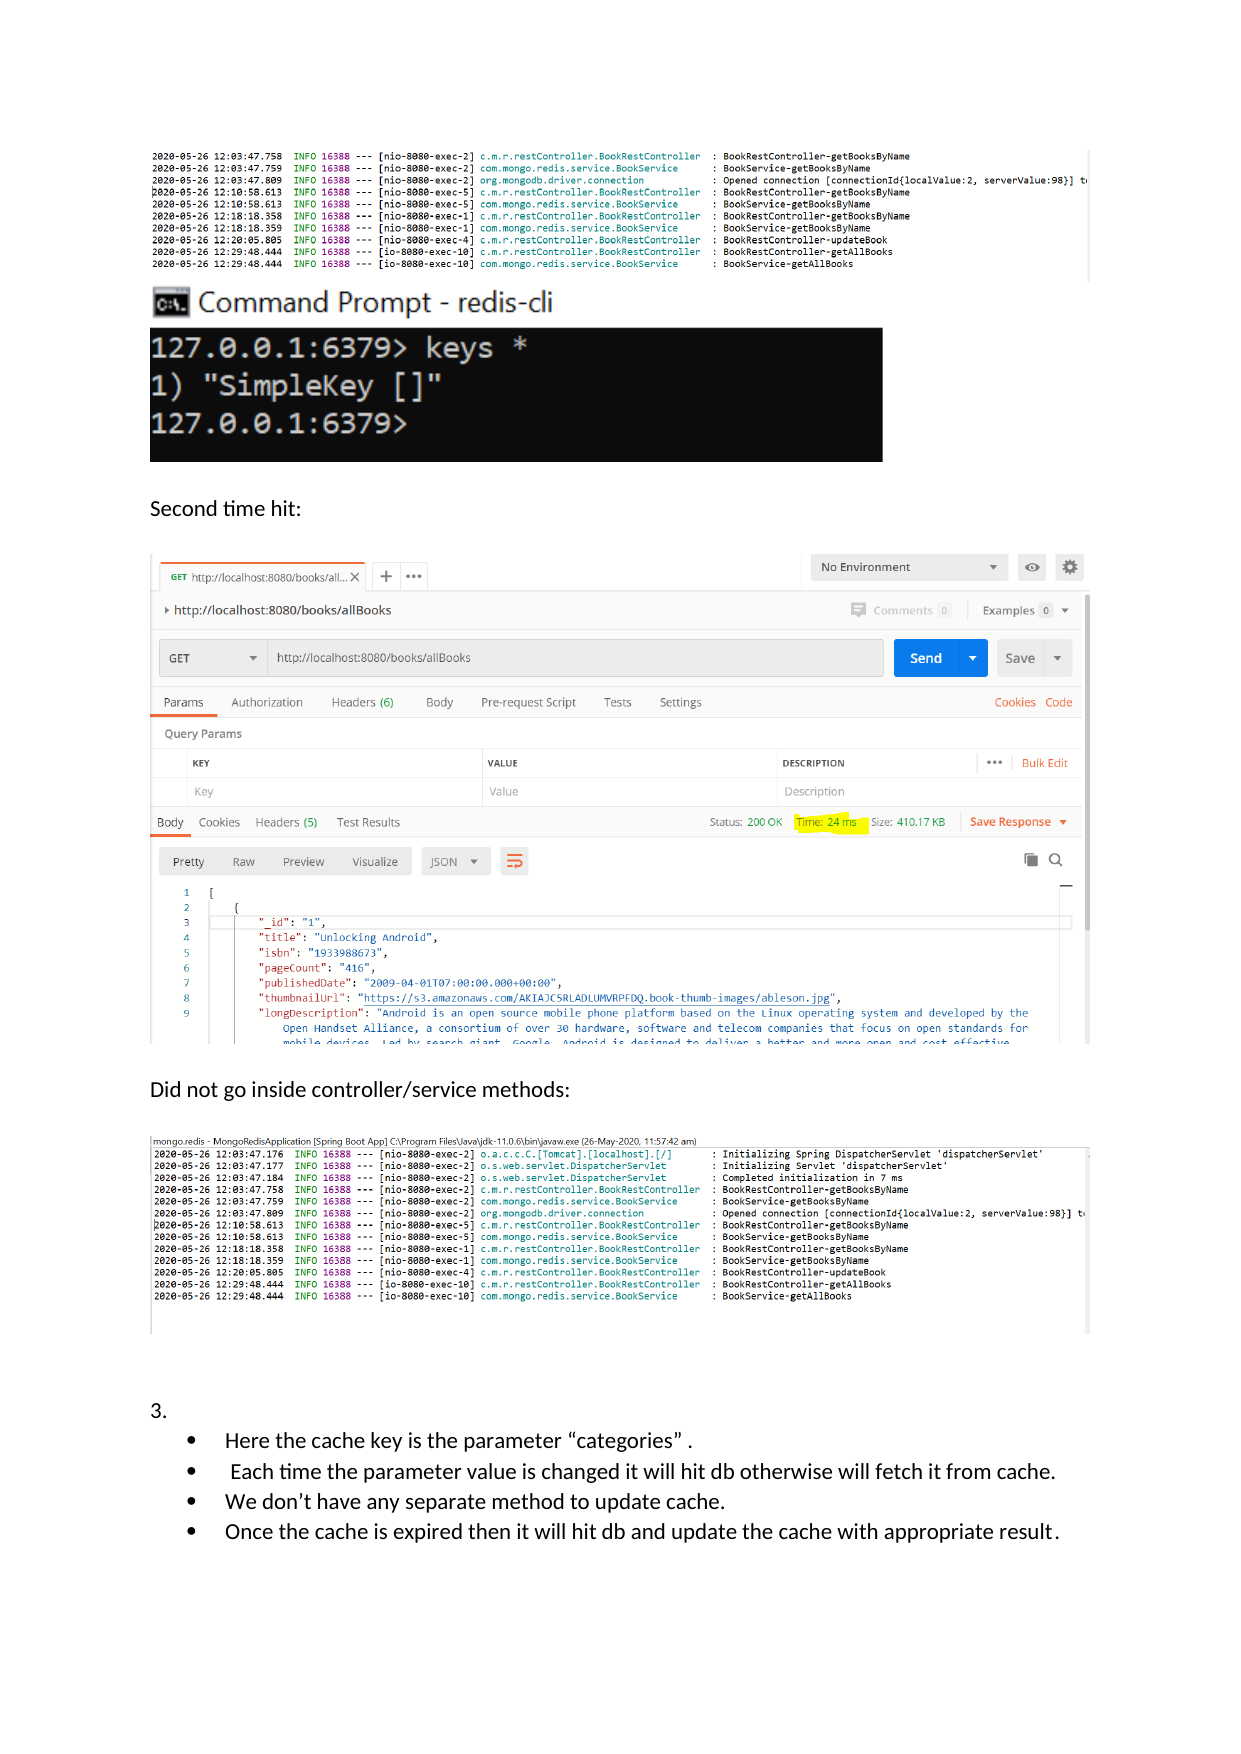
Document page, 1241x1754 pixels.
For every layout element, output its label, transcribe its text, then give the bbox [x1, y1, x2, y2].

picture [150, 554, 1091, 1044]
text Did not go inside controller/service methods: [150, 1076, 1090, 1103]
list We don’t have any separate method to update cache. [187, 1487, 1090, 1515]
text Second time hit: [150, 494, 1090, 522]
text 3. [150, 1396, 1090, 1424]
list Each time the parameter value is changed it will hit db otherwise will fetch it from cache. [187, 1457, 1090, 1485]
list Here the cache key is the parameter “categories” . [187, 1427, 1090, 1455]
picture [150, 150, 1091, 283]
picture [150, 1136, 1091, 1334]
picture [150, 284, 883, 462]
list Once the cache is expired then it will hit db and update the cache with appropriate result. [187, 1517, 1090, 1545]
